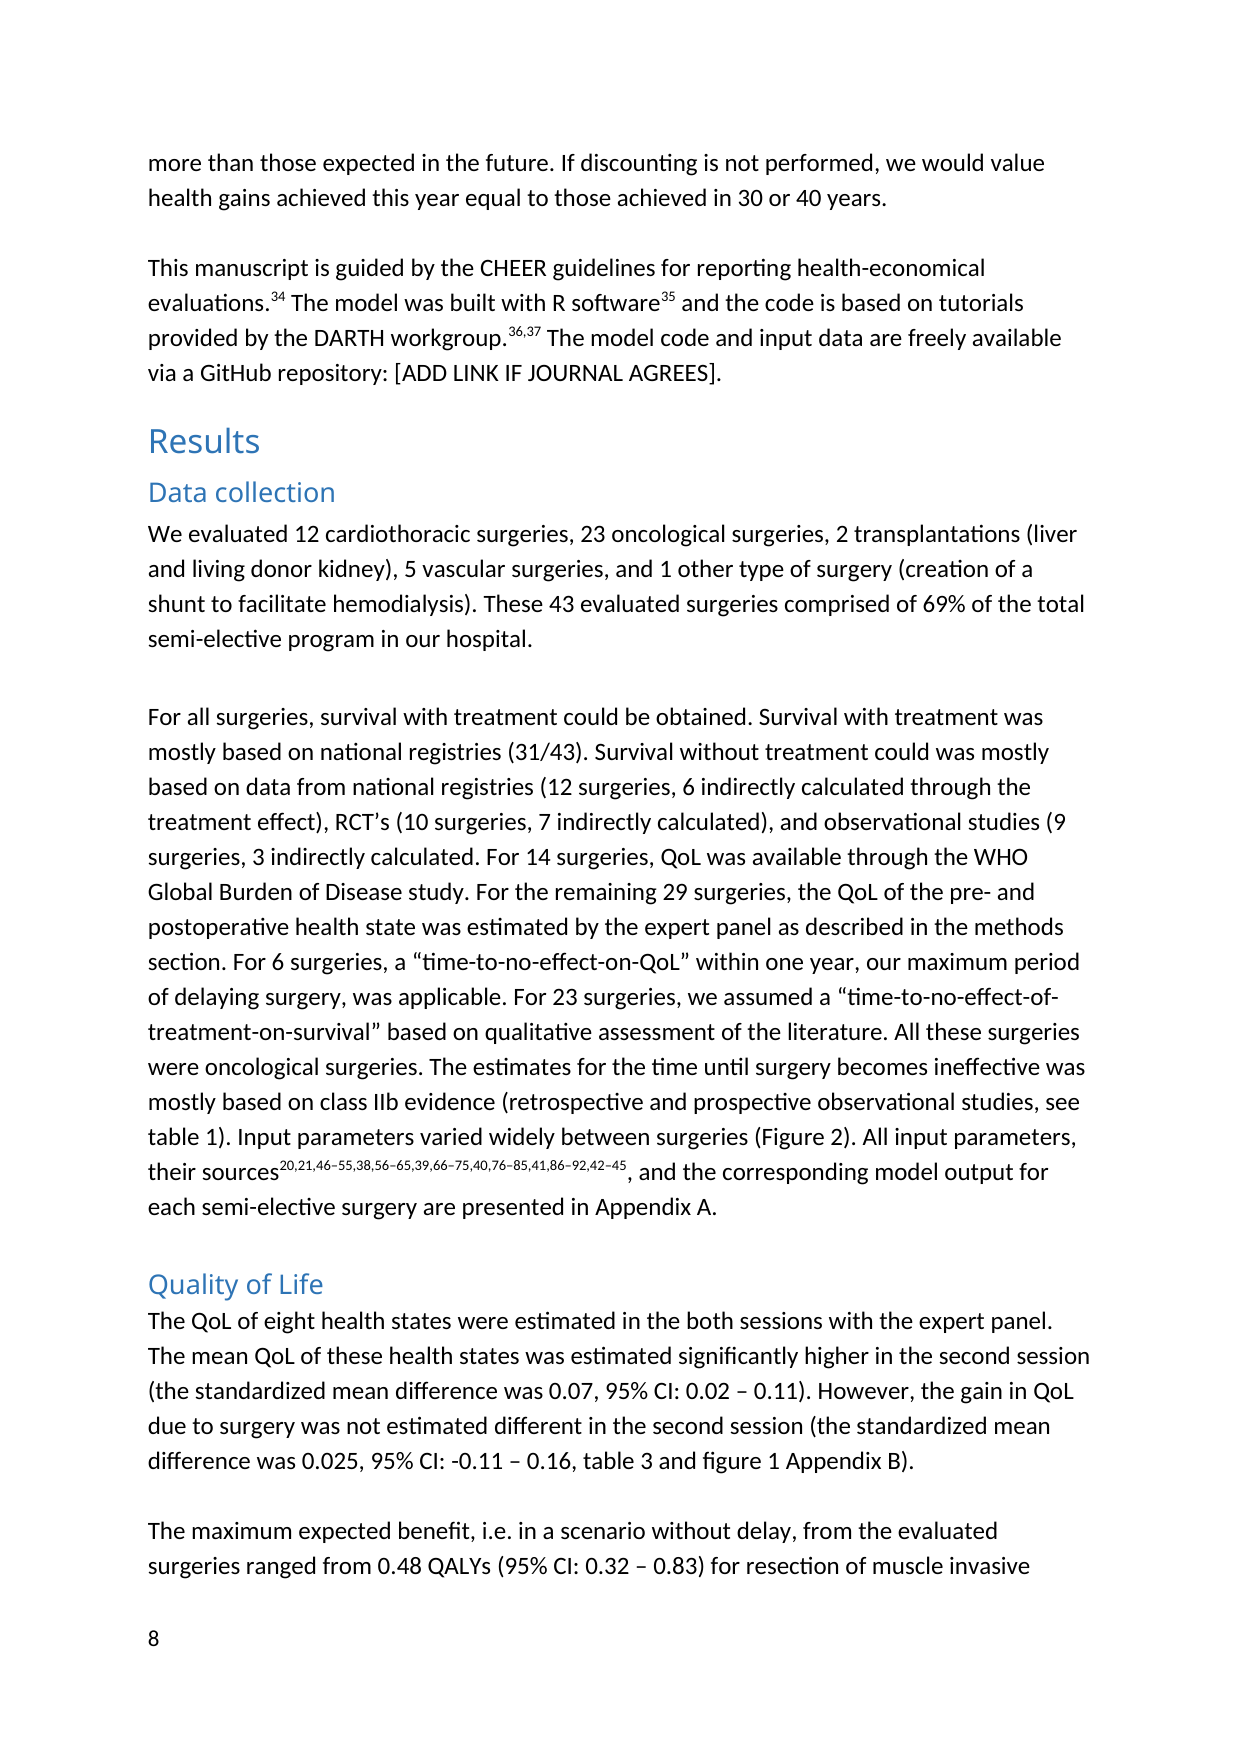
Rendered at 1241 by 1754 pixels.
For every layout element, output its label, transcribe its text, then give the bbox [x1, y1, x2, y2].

text The QoL of eight health states were estimated in the both sessions with the expert panel. The mean QoL of these health states was estimated significantly higher in the second session (the standardized mean difference was 0.07, 95% CI: 0.02 – 0.11). However, the gain in QoL due to surgery was not estimated different in the second session (the standardized mean difference was 0.025, 95% CI: -0.11 – 0.16, table 3 and figure 1 Appendix B). [148, 1305, 1093, 1476]
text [148, 148, 1093, 213]
text We evaluated 12 cardiothoracic surgeries, 23 oncological surgeries, 2 transplantations (liver and living donor kidney), 5 vascular surgeries, and 1 other type of surgery (creation of a shunt to facilitate hemodialysis). These 43 evaluated surgeries comprised of 69% of the total semi-elective program in our hospital. [148, 518, 1093, 653]
text This manuscript is guided by the CHEER guidelines for reporting health-economical evaluations.34 The model was built with R software35 and the code is based on tutorials provided by the DARTH workgroup.36,37 The model code and input data are freely available via a GitHub repository: [ADD LINK IF JOURNAL AGREES]. [148, 253, 1093, 388]
subtitle Quality of Life [148, 1265, 1093, 1302]
subtitle Data collection [148, 474, 1093, 511]
subtitle Results [148, 418, 1093, 463]
text For all surgeries, survival with treatment could be obtained. Survival with treatment was mostly based on national registries (31/43). Survival without treatment could was mostly based on data from national registries (12 surgeries, 6 indirectly calculated through the treatment effect), RCT’s (10 surgeries, 7 indirectly calculated), and observational studies (9 surgeries, 3 indirectly calculated. For 14 surgeries, QoL was available through the WHO Global Burden of Disease study. For the remaining 29 surgeries, the QoL of the pre- and postoperative health state was estimated by the expert panel as described in the methods section. For 6 surgeries, a “time-to-no-effect-on-QoL” within one year, our maximum period of delaying surgery, was applicable. For 23 surgeries, we assumed a “time-to-no-effect-of-treatment-on-survival” based on qualitative assessment of the literature. All these surgeries were oncological surgeries. The estimates for the time until surgery becomes ineffective was mostly based on class IIb evidence (retrospective and prospective observational studies, see table 1). Input parameters varied widely between surgeries (Figure 2). All input parameters, their sources20,21,46–55,38,56–65,39,66–75,40,76–85,41,86–92,42–45, and the corresponding model output for each semi-elective surgery are presented in Appendix A. [148, 701, 1093, 1222]
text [148, 1515, 1093, 1581]
